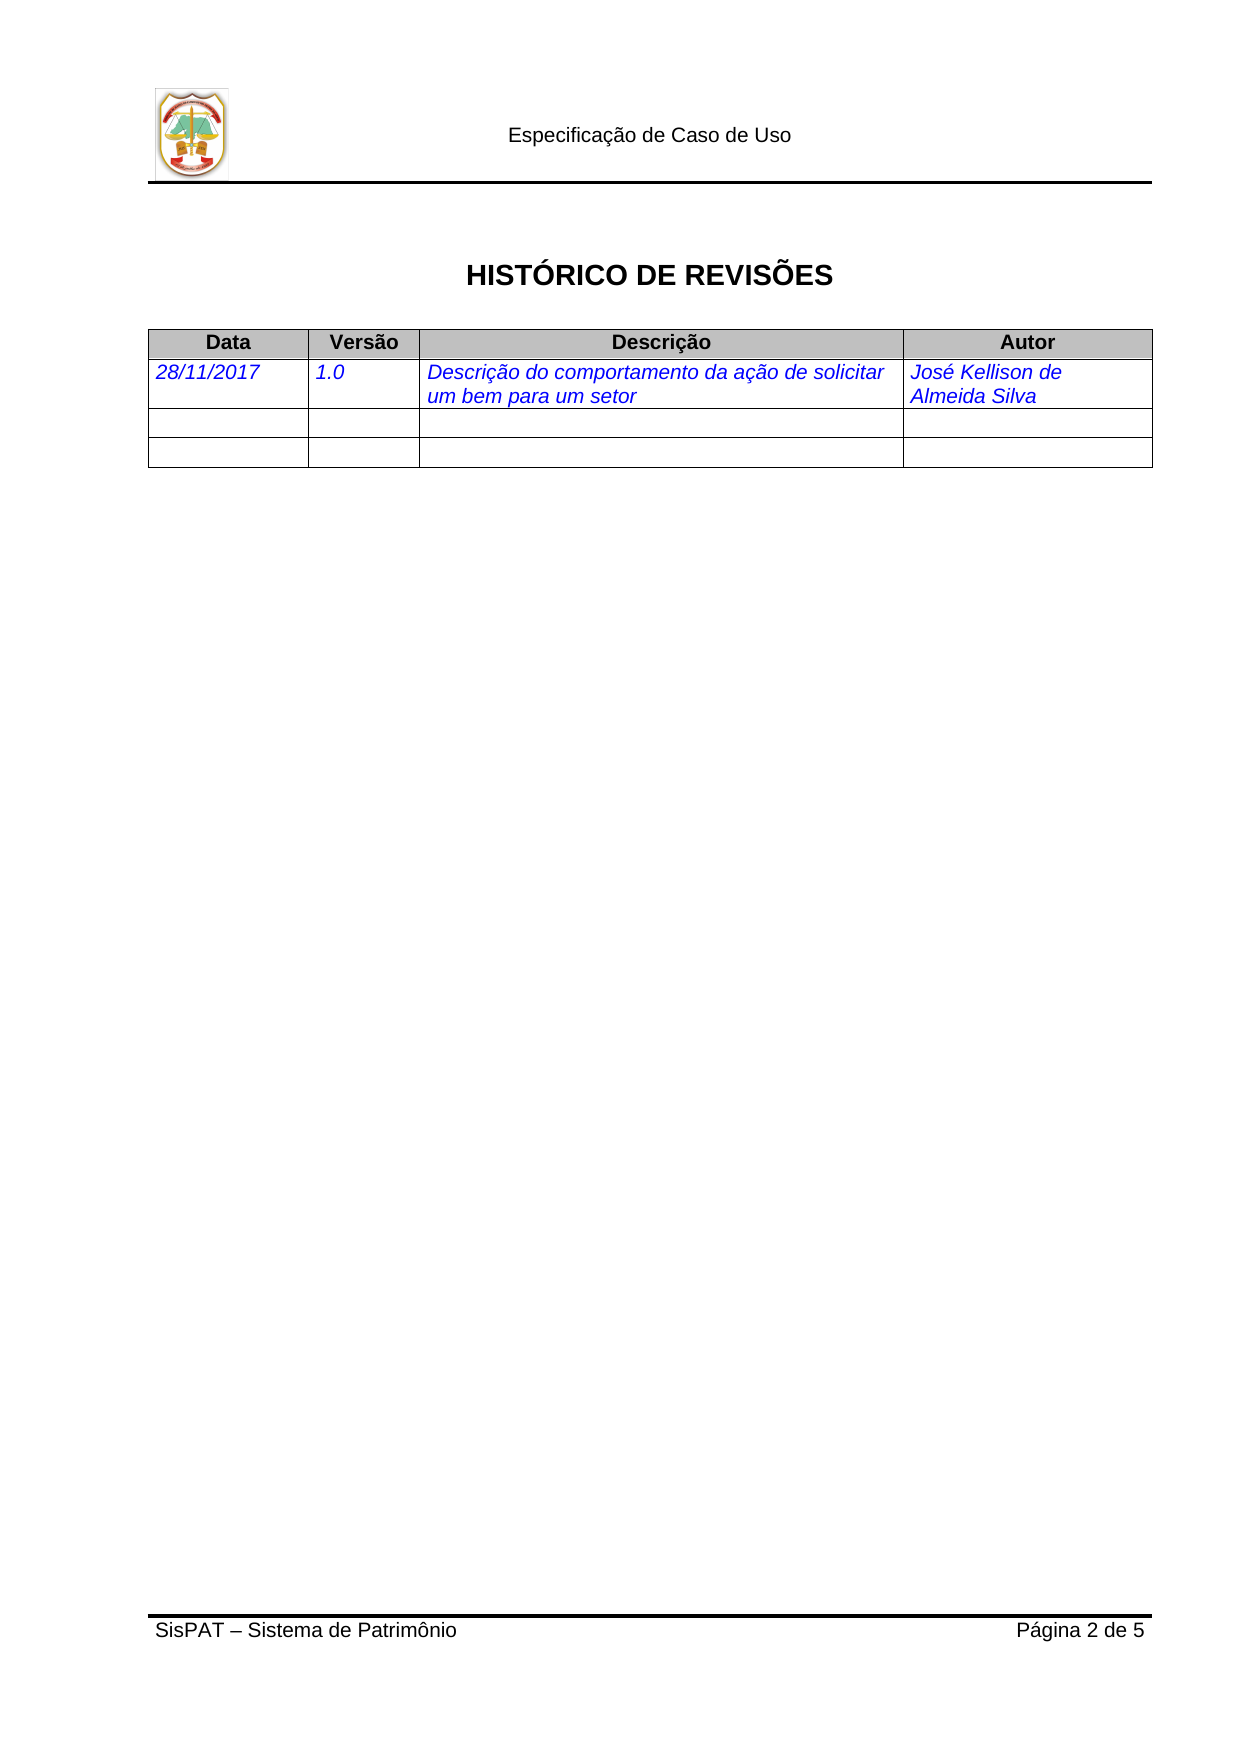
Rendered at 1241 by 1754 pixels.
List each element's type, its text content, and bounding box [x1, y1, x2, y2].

table_header Descrição [420, 330, 903, 358]
table_cell [309, 409, 419, 437]
table_cell [904, 409, 1152, 437]
table_cell 28/11/2017 [149, 360, 308, 407]
table_cell Descrição do comportamento da ação de solicitar um bem para um setor [420, 360, 903, 407]
table_cell [149, 438, 308, 467]
table_header Autor [904, 330, 1152, 358]
table_cell 1.0 [309, 360, 419, 407]
table_cell [904, 438, 1152, 467]
table_cell [420, 438, 903, 467]
table_cell José Kellison de Almeida Silva [904, 360, 1152, 407]
table_header Data [149, 330, 308, 358]
table_cell [149, 409, 308, 437]
table_cell [309, 438, 419, 467]
table_header Versão [309, 330, 419, 358]
title Histórico de Revisões [148, 258, 1152, 291]
picture [155, 88, 229, 181]
table_cell [420, 409, 903, 437]
